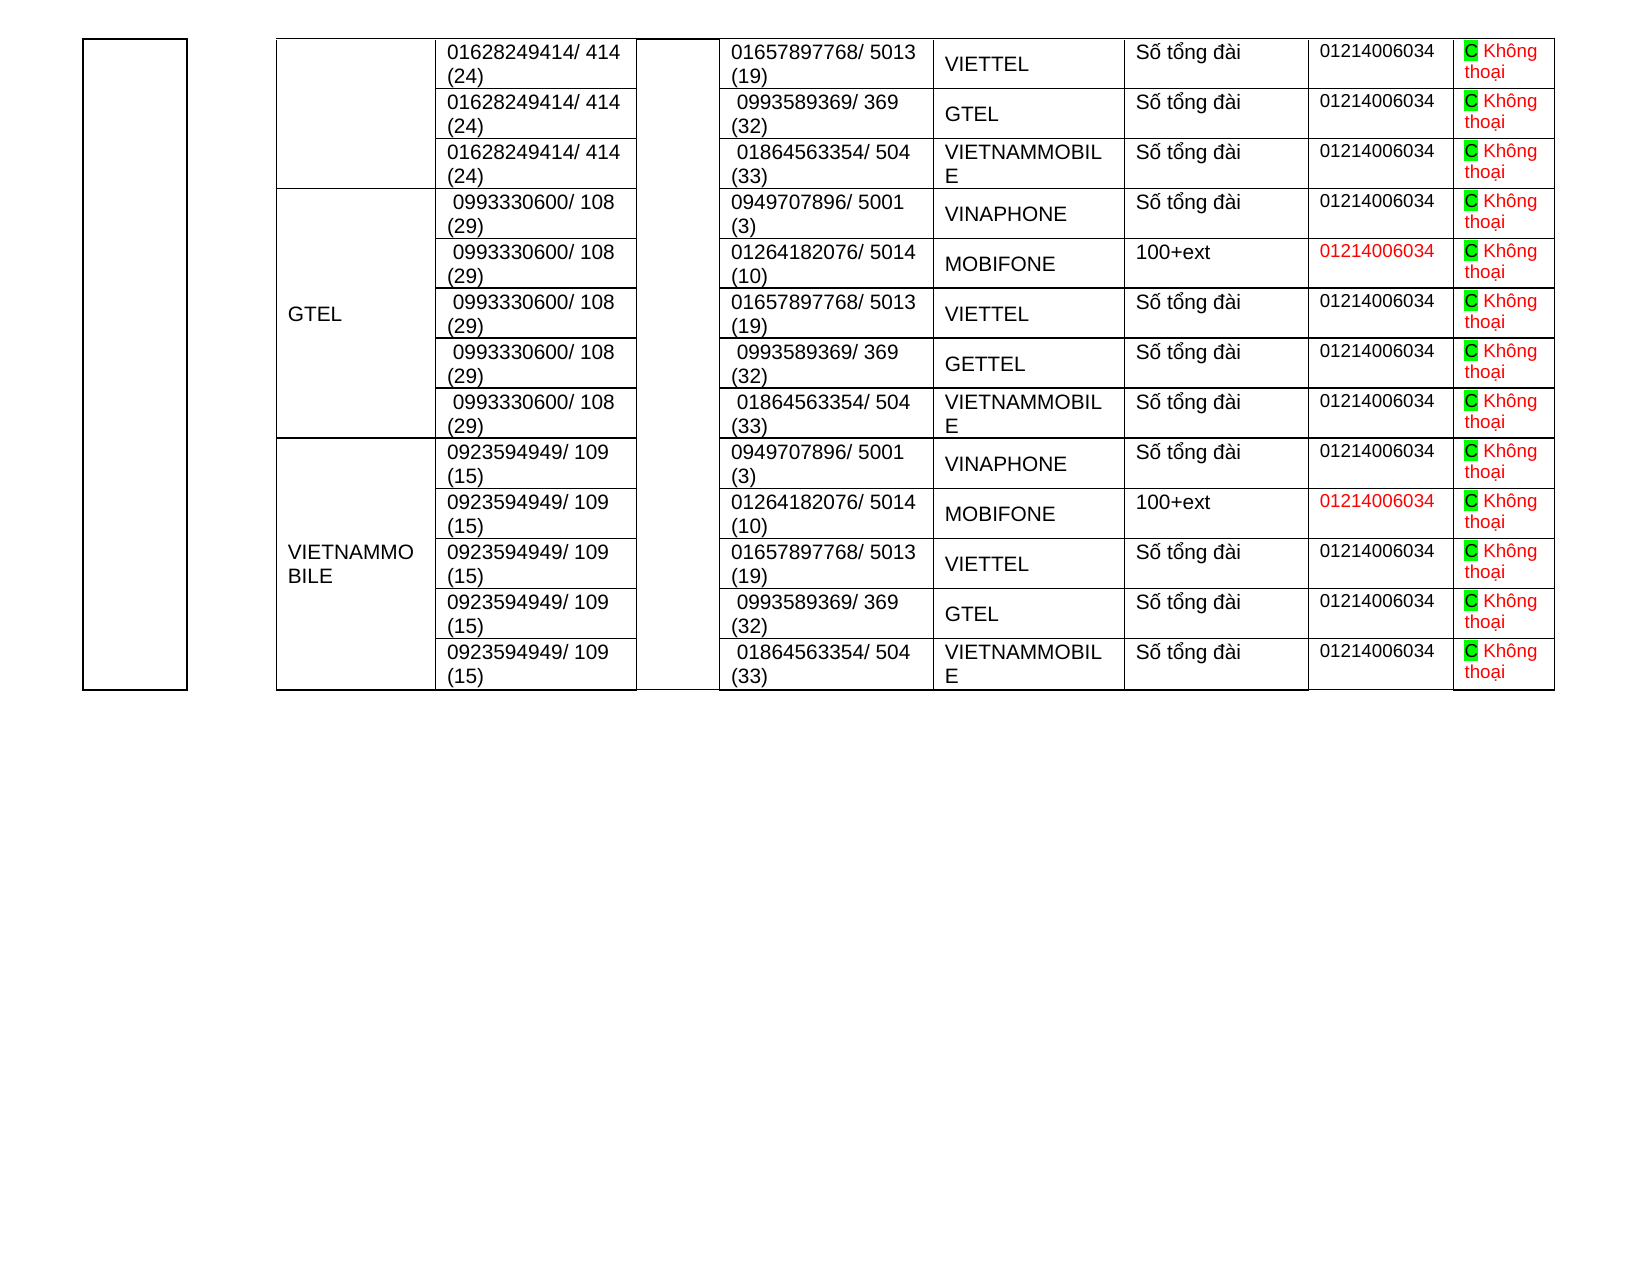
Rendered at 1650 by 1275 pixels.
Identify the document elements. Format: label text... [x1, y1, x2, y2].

table_cell Số tổng đài [1125, 389, 1308, 437]
table_cell 01214006034 [1309, 339, 1453, 387]
table_cell VIETNAMMOBILE [934, 639, 1124, 689]
table_cell C Không thoại [1454, 589, 1554, 637]
table_cell GETTEL [934, 339, 1124, 387]
table_cell 0923594949/ 109 (15) [436, 589, 636, 637]
table_cell 01264182076/ 5014 (10) [720, 489, 933, 537]
table_cell 01657897768/ 5013 (19) [720, 39, 933, 87]
table_cell C Không thoại [1454, 139, 1554, 187]
table_cell 01214006034 [1309, 139, 1453, 187]
table_cell 01864563354/ 504 (33) [720, 389, 933, 437]
table_cell 01214006034 [1309, 489, 1453, 537]
table_cell 100+ext [1125, 239, 1308, 287]
table_cell 01214006034 [1309, 439, 1453, 487]
table_cell Số tổng đài [1125, 439, 1308, 487]
table_cell 01214006034 [1309, 539, 1453, 587]
table_cell Số tổng đài [1125, 39, 1308, 87]
table_cell 0993330600/ 108 (29) [436, 289, 636, 337]
table_cell 01628249414/ 414 (24) [436, 139, 636, 187]
table_cell C Không thoại [1454, 289, 1554, 337]
table_cell 0993589369/ 369 (32) [720, 339, 933, 387]
table_cell 0923594949/ 109 (15) [436, 439, 636, 487]
table_cell VIETTEL [934, 539, 1124, 587]
table_cell VIETTEL [934, 39, 1124, 87]
table_cell Số tổng đài [1125, 189, 1308, 237]
table_cell C Không thoại [1454, 489, 1554, 537]
table_cell 01214006034 [1309, 189, 1453, 237]
table_cell 01214006034 [1309, 89, 1453, 137]
table_cell VINAPHONE [934, 439, 1124, 487]
table_cell 0923594949/ 109 (15) [436, 639, 636, 689]
table_cell 0993589369/ 369 (32) [720, 89, 933, 137]
table_cell 01214006034 [1309, 639, 1453, 689]
table_cell 01657897768/ 5013 (19) [720, 289, 933, 337]
table_cell 0993330600/ 108 (29) [436, 389, 636, 437]
table_cell 0923594949/ 109 (15) [436, 489, 636, 537]
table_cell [436, 89, 636, 137]
table_cell Số tổng đài [1125, 89, 1308, 137]
table_cell 0993589369/ 369 (32) [720, 589, 933, 637]
table_cell 0993330600/ 108 (29) [436, 189, 636, 237]
table_cell Số tổng đài [1125, 289, 1308, 337]
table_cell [436, 39, 636, 87]
table_cell 01264182076/ 5014 (10) [720, 239, 933, 287]
table_cell Số tổng đài [1125, 639, 1308, 689]
table_cell 0949707896/ 5001 (3) [720, 439, 933, 487]
table_cell 01214006034 [1309, 389, 1453, 437]
table_cell 0993330600/ 108 (29) [436, 339, 636, 387]
table_cell VINAPHONE [934, 189, 1124, 237]
table_cell 01864563354/ 504 (33) [720, 639, 933, 689]
table_cell 01657897768/ 5013 (19) [720, 539, 933, 587]
table_cell VIETNAMMOBILE [934, 389, 1124, 437]
table_cell 01864563354/ 504 (33) [720, 139, 933, 187]
table_cell C Không thoại [1454, 189, 1554, 237]
table_cell GTEL [934, 89, 1124, 137]
table_cell VIETTEL [934, 289, 1124, 337]
table_cell 01214006034 [1309, 39, 1453, 87]
table_cell MOBIFONE [934, 489, 1124, 537]
table_cell 01214006034 [1309, 589, 1453, 637]
table_cell 0949707896/ 5001 (3) [720, 189, 933, 237]
table_cell Số tổng đài [1125, 339, 1308, 387]
table_cell 0923594949/ 109 (15) [436, 539, 636, 587]
table_cell VIETNAMMOBILE [277, 439, 435, 689]
table_cell MOBIFONE [934, 239, 1124, 287]
table_cell C Không thoại [1454, 39, 1554, 87]
table_cell 0993330600/ 108 (29) [436, 239, 636, 287]
table_cell 01214006034 [1309, 289, 1453, 337]
table_cell Số tổng đài [1125, 589, 1308, 637]
table_cell VIETNAMMOBILE [934, 139, 1124, 187]
table_cell C Không thoại [1454, 639, 1554, 689]
table_cell 100+ext [1125, 489, 1308, 537]
table_cell Số tổng đài [1125, 139, 1308, 187]
table_cell C Không thoại [1454, 339, 1554, 387]
table_cell GTEL [934, 589, 1124, 637]
table_cell C Không thoại [1454, 89, 1554, 137]
table_cell C Không thoại [1454, 539, 1554, 587]
table_cell C Không thoại [1454, 439, 1554, 487]
table_cell Số tổng đài [1125, 539, 1308, 587]
table_cell C Không thoại [1454, 239, 1554, 287]
table_cell 01214006034 [1309, 239, 1453, 287]
table_cell GTEL [277, 189, 435, 437]
table_cell C Không thoại [1454, 389, 1554, 437]
